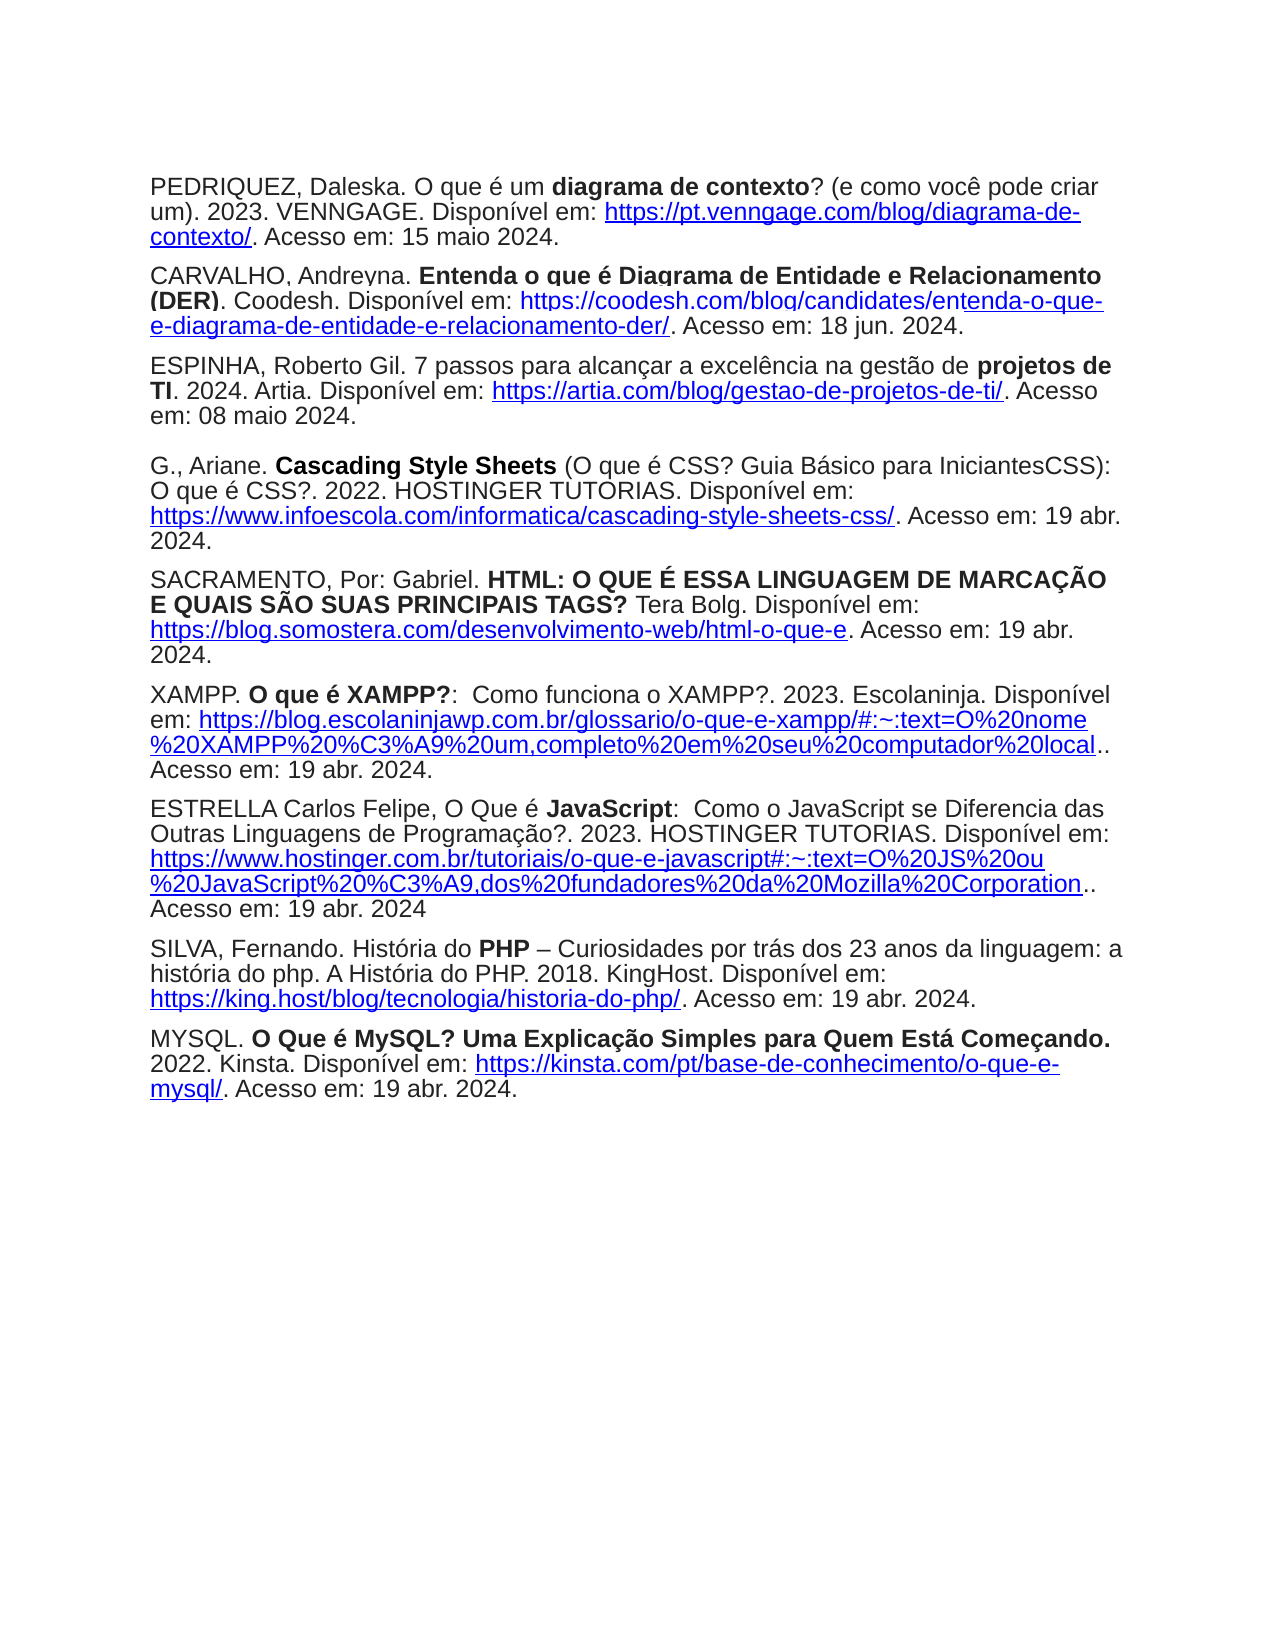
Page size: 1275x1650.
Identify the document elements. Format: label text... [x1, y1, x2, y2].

text G., Ariane. Cascading Style Sheets (O que é CSS? Guia Básico para IniciantesCSS): O que é CSS?. 2022. HOSTINGER TUTORIAS. Disponível em: https://www.infoescola.com/informatica/cascading-style-sheets-css/. Acesso em: 19 abr. 2024. [150, 454, 1125, 554]
text MYSQL. O Que é MySQL? Uma Explicação Simples para Quem Está Começando. 2022. Kinsta. Disponível em: https://kinsta.com/pt/base-de-conhecimento/o-que-e-mysql/. Acesso em: 19 abr. 2024. [150, 1027, 1125, 1102]
text PEDRIQUEZ, Daleska. O que é um diagrama de contexto? (e como você pode criar um). 2023. VENNGAGE. Disponível em: https://pt.venngage.com/blog/diagrama-de-contexto/. Acesso em: 15 maio 2024. [150, 175, 1125, 250]
text ESPINHA, Roberto Gil. 7 passos para alcançar a excelência na gestão de projetos de TI. 2024. Artia. Disponível em: https://artia.com/blog/gestao-de-projetos-de-ti/. Acesso em: 08 maio 2024. [150, 354, 1125, 429]
text ESTRELLA Carlos Felipe, O Que é JavaScript: Como o JavaScript se Diferencia das Outras Linguagens de Programação?. 2023. HOSTINGER TUTORIAS. Disponível em: https://www.hostinger.com.br/tutoriais/o-que-e-javascript#:~:text=O%20JS%20ou%20JavaScript%20%C3%A9,dos%20fundadores%20da%20Mozilla%20Corporation.. Acesso em: 19 abr. 2024 [150, 798, 1125, 923]
text XAMPP. O que é XAMPP?: Como funciona o XAMPP?. 2023. Escolaninja. Disponível em: https://blog.escolaninjawp.com.br/glossario/o-que-e-xampp/#:~:text=O%20nome%20XAMPP%20%C3%A9%20um,completo%20em%20seu%20computador%20local.. Acesso em: 19 abr. 2024. [150, 683, 1125, 783]
text SILVA, Fernando. História do PHP – Curiosidades por trás dos 23 anos da linguagem: a história do php. A História do PHP. 2018. KingHost. Disponível em: https://king.host/blog/tecnologia/historia-do-php/. Acesso em: 19 abr. 2024. [150, 937, 1125, 1012]
text SACRAMENTO, Por: Gabriel. HTML: O QUE É ESSA LINGUAGEM DE MARCAÇÃO E QUAIS SÃO SUAS PRINCIPAIS TAGS? Tera Bolg. Disponível em: https://blog.somostera.com/desenvolvimento-web/html-o-que-e. Acesso em: 19 abr. 2024. [150, 569, 1125, 669]
